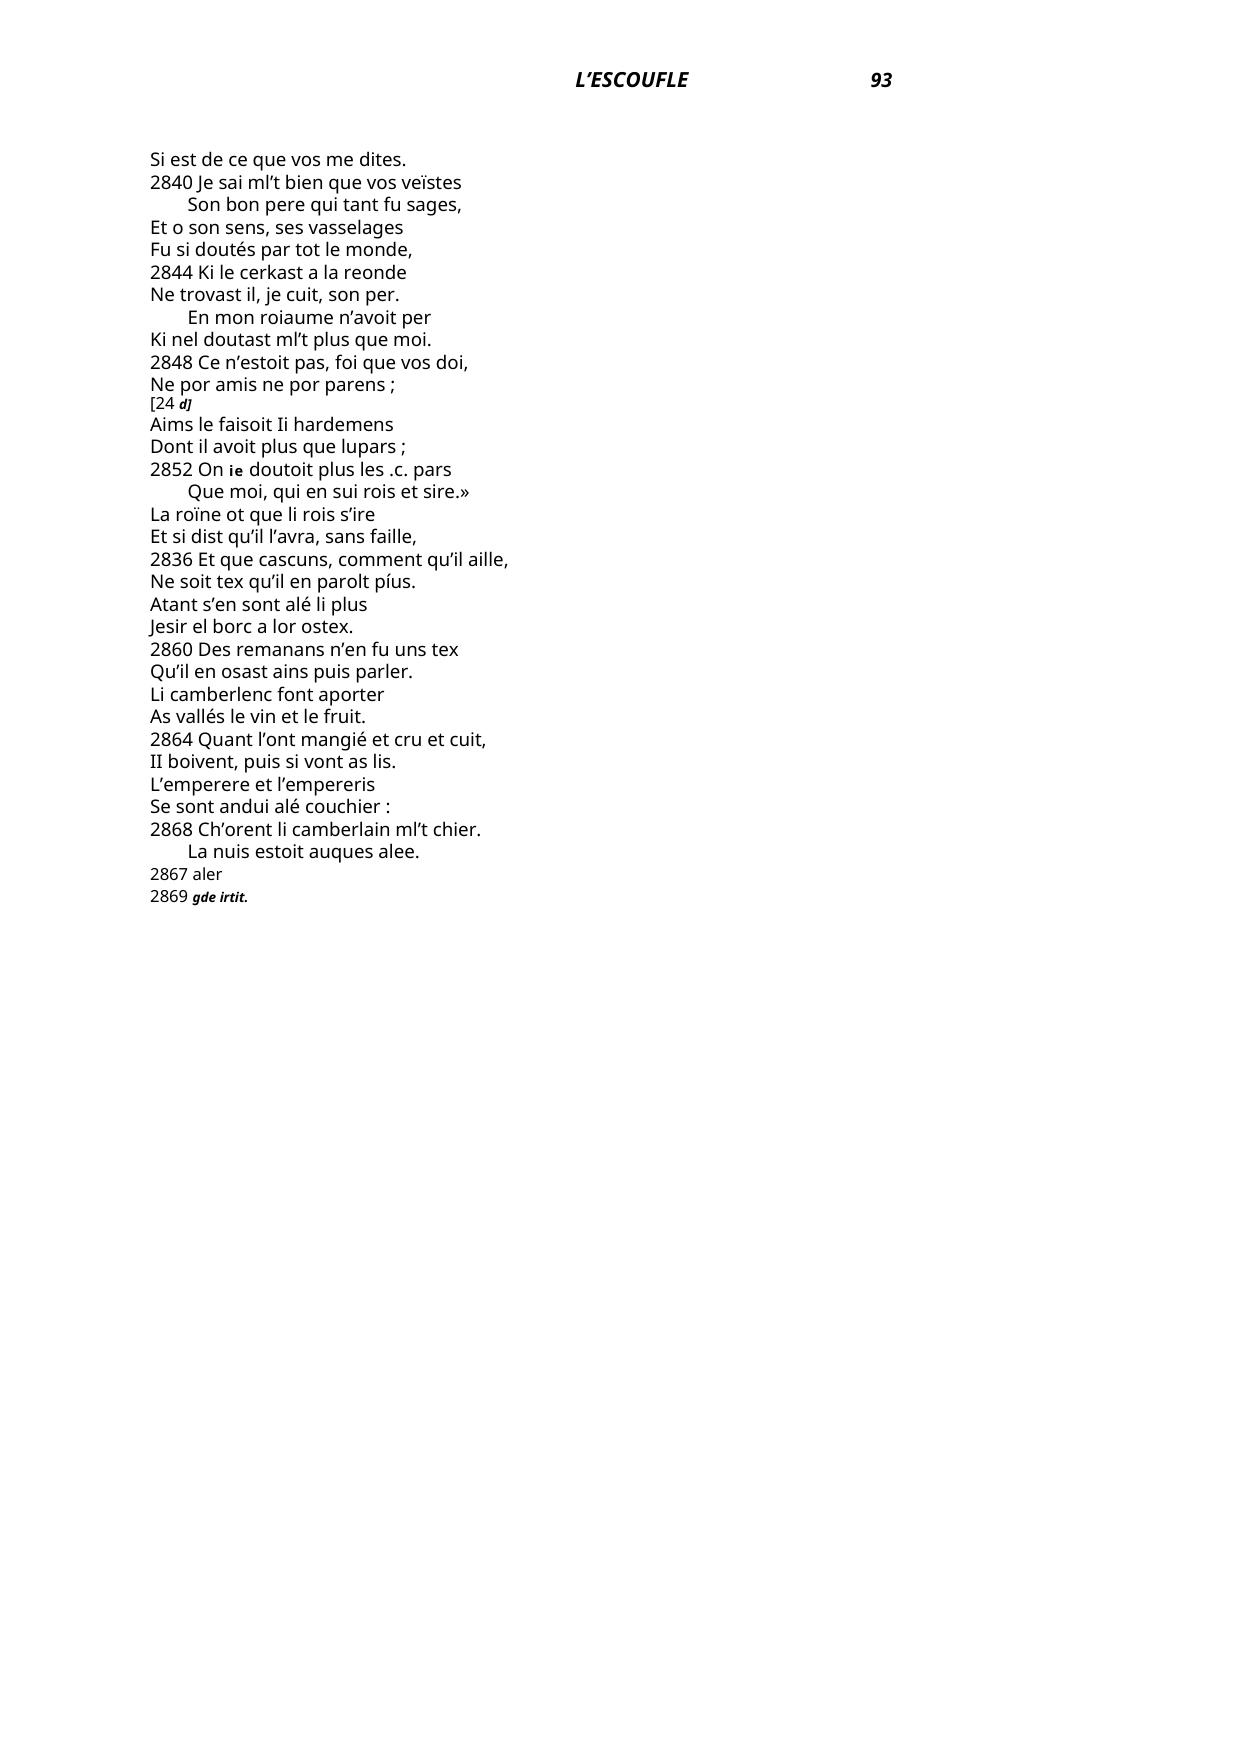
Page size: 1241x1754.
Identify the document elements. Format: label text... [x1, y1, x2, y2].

text 2840 Je sai ml’t bien que vos veïstes Son bon pere qui tant fu sages, [150, 171, 1090, 216]
text 2844 Ki le cerkast a la reonde [150, 261, 1090, 284]
text 2852 On ie doutoit plus les .c. pars [150, 458, 1090, 481]
text Et o son sens, ses vasselages Fu si doutés par tot le monde, [150, 216, 1090, 261]
text Ne por amis ne por parens ; [150, 374, 1090, 396]
text Li camberlenc font aporter As vallés le vin et le fruit. [150, 683, 1090, 728]
text Que moi, qui en sui rois et sire.» La roïne ot que li rois s’ire Et si dist qu’il l’avra, sans faille, 2836 Et que cascuns, comment qu’il aille, Ne soit tex qu’il en parolt píus. [150, 481, 1090, 593]
text 2864 Quant l’ont mangié et cru et cuit, [150, 728, 1090, 751]
text 2860 Des remanans n’en fu uns tex Qu’il en osast ains puis parler. [150, 638, 1090, 683]
text Atant s’en sont alé li plus Jesir el borc a lor ostex. [150, 593, 1090, 638]
text [24 d] [150, 396, 1090, 413]
text 2867 aler 2869 gde irtit. [150, 863, 1090, 907]
text Aims le faisoit Ii hardemens Dont il avoit plus que lupars ; [150, 413, 1090, 458]
text Si est de ce que vos me dites. [150, 149, 1090, 171]
text 2868 Ch’orent li camberlain ml’t chier. La nuis estoit auques alee. [150, 818, 1090, 863]
text En mon roiaume n’avoit per Ki nel doutast ml’t plus que moi. 2848 Ce n’estoit pas, foi que vos doi, [150, 306, 1090, 374]
text II boivent, puis si vont as lis. L’emperere et l’empereris Se sont andui alé couchier : [150, 751, 1090, 818]
text Ne trovast il, je cuit, son per. [150, 284, 1090, 306]
